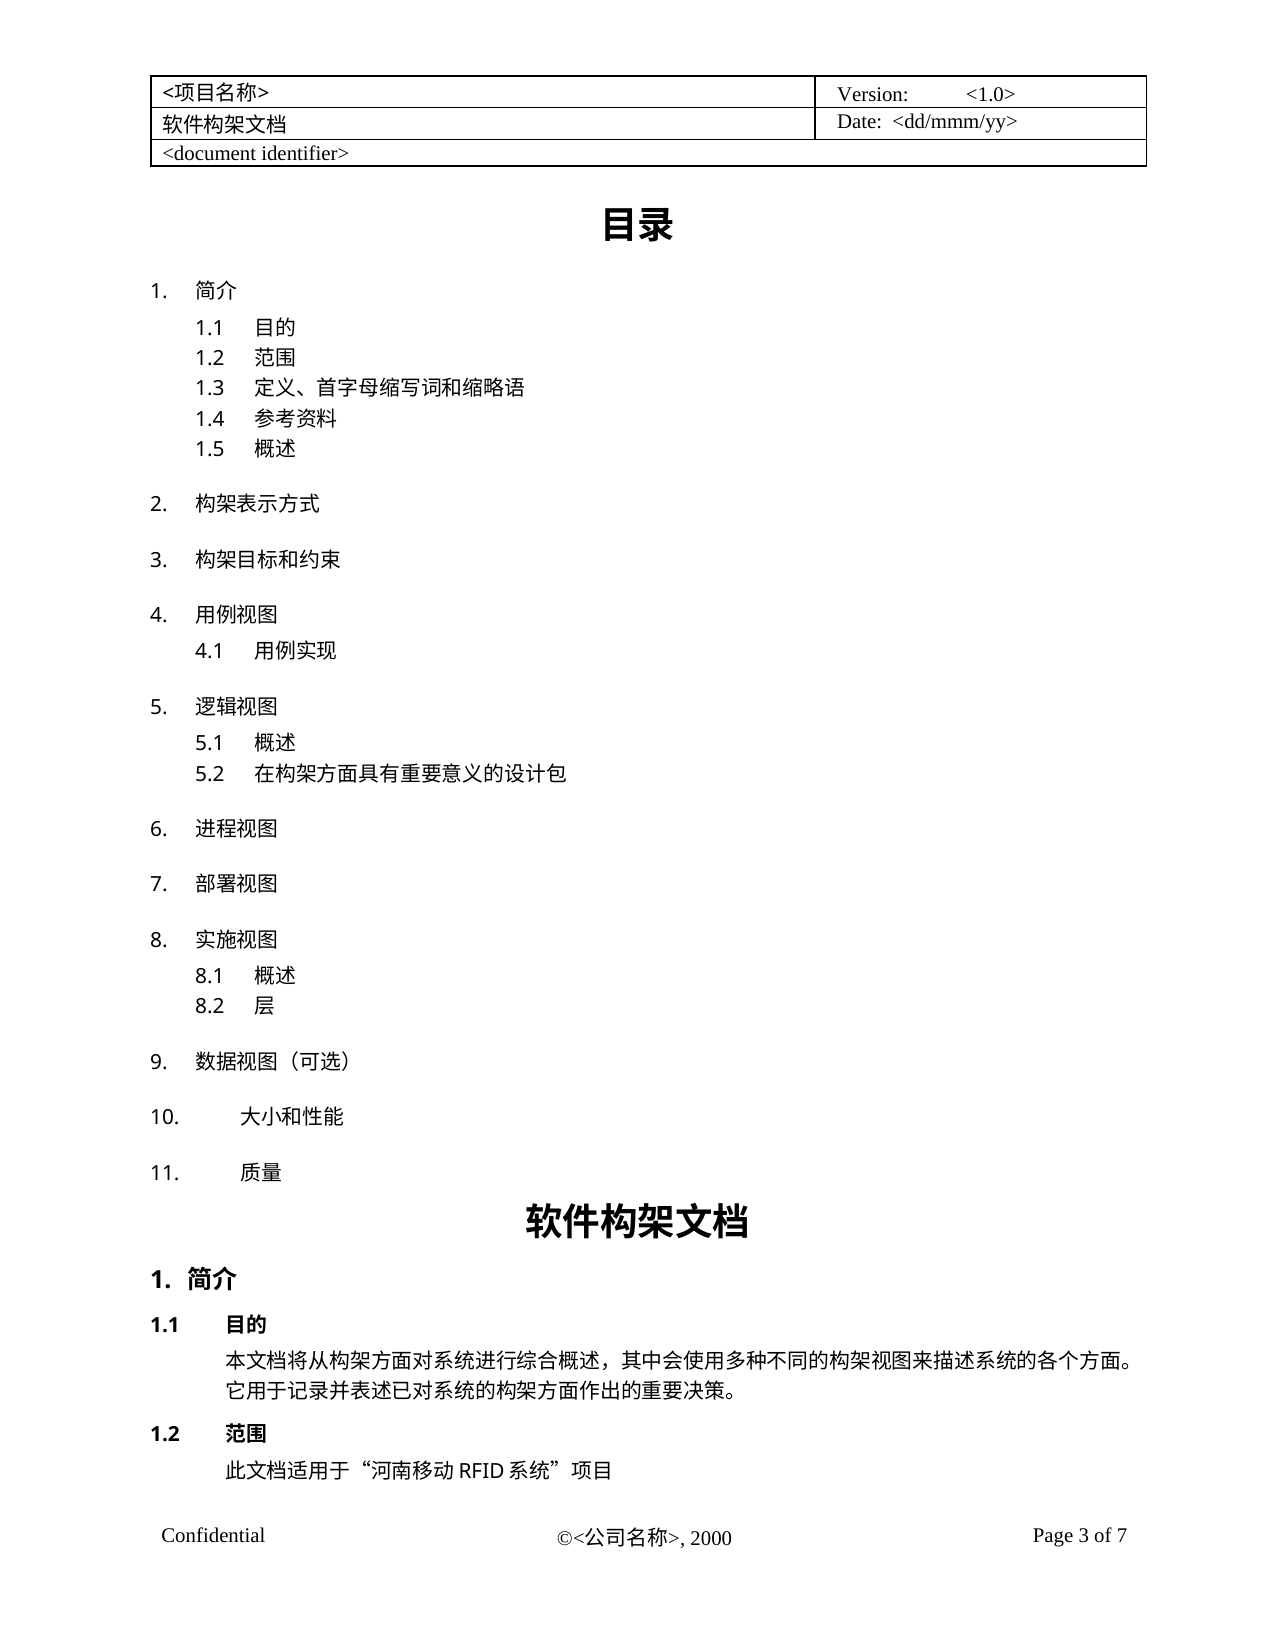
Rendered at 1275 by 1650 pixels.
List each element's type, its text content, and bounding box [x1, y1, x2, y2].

text 9. 数据视图（可选） 4 [150, 1045, 1050, 1075]
subtitle 简介 [150, 1259, 1125, 1295]
title 软件构架文档 [150, 1192, 1125, 1247]
text 1.5 概述 4 [195, 432, 1050, 463]
text 1. 简介 4 [150, 274, 1050, 305]
text 1.3 定义、首字母缩写词和缩略语 4 [195, 372, 1050, 402]
text 8.1 概述 4 [195, 959, 1050, 990]
text 6. 进程视图 4 [150, 812, 1050, 843]
text 8.2 层 4 [195, 990, 1050, 1020]
subtitle 目的 [150, 1308, 1125, 1338]
subtitle 范围 [150, 1417, 1125, 1448]
text 8. 实施视图 4 [150, 923, 1050, 953]
text 2. 构架表示方式 4 [150, 488, 1050, 518]
text 7. 部署视图 4 [150, 868, 1050, 898]
text 5.2 在构架方面具有重要意义的设计包 4 [195, 757, 1050, 787]
text 5. 逻辑视图 4 [150, 690, 1050, 720]
text 此文档适用于“河南移动RFID系统”项目 [225, 1454, 1125, 1484]
text 4. 用例视图 4 [150, 598, 1050, 628]
text 本文档将从构架方面对系统进行综合概述，其中会使用多种不同的构架视图来描述系统的各个方面。它用于记录并表述已对系统的构架方面作出的重要决策。 [225, 1344, 1125, 1405]
text 11. 质量 4 [150, 1156, 1050, 1186]
text 5.1 概述 4 [195, 727, 1050, 757]
text 1.4 参考资料 4 [195, 402, 1050, 432]
text 1.2 范围 4 [195, 341, 1050, 372]
text 4.1 用例实现 4 [195, 635, 1050, 665]
text 1.1 目的 4 [195, 311, 1050, 341]
text 3. 构架目标和约束 4 [150, 543, 1050, 573]
title 目录 [150, 195, 1125, 249]
text 10. 大小和性能 4 [150, 1100, 1050, 1131]
